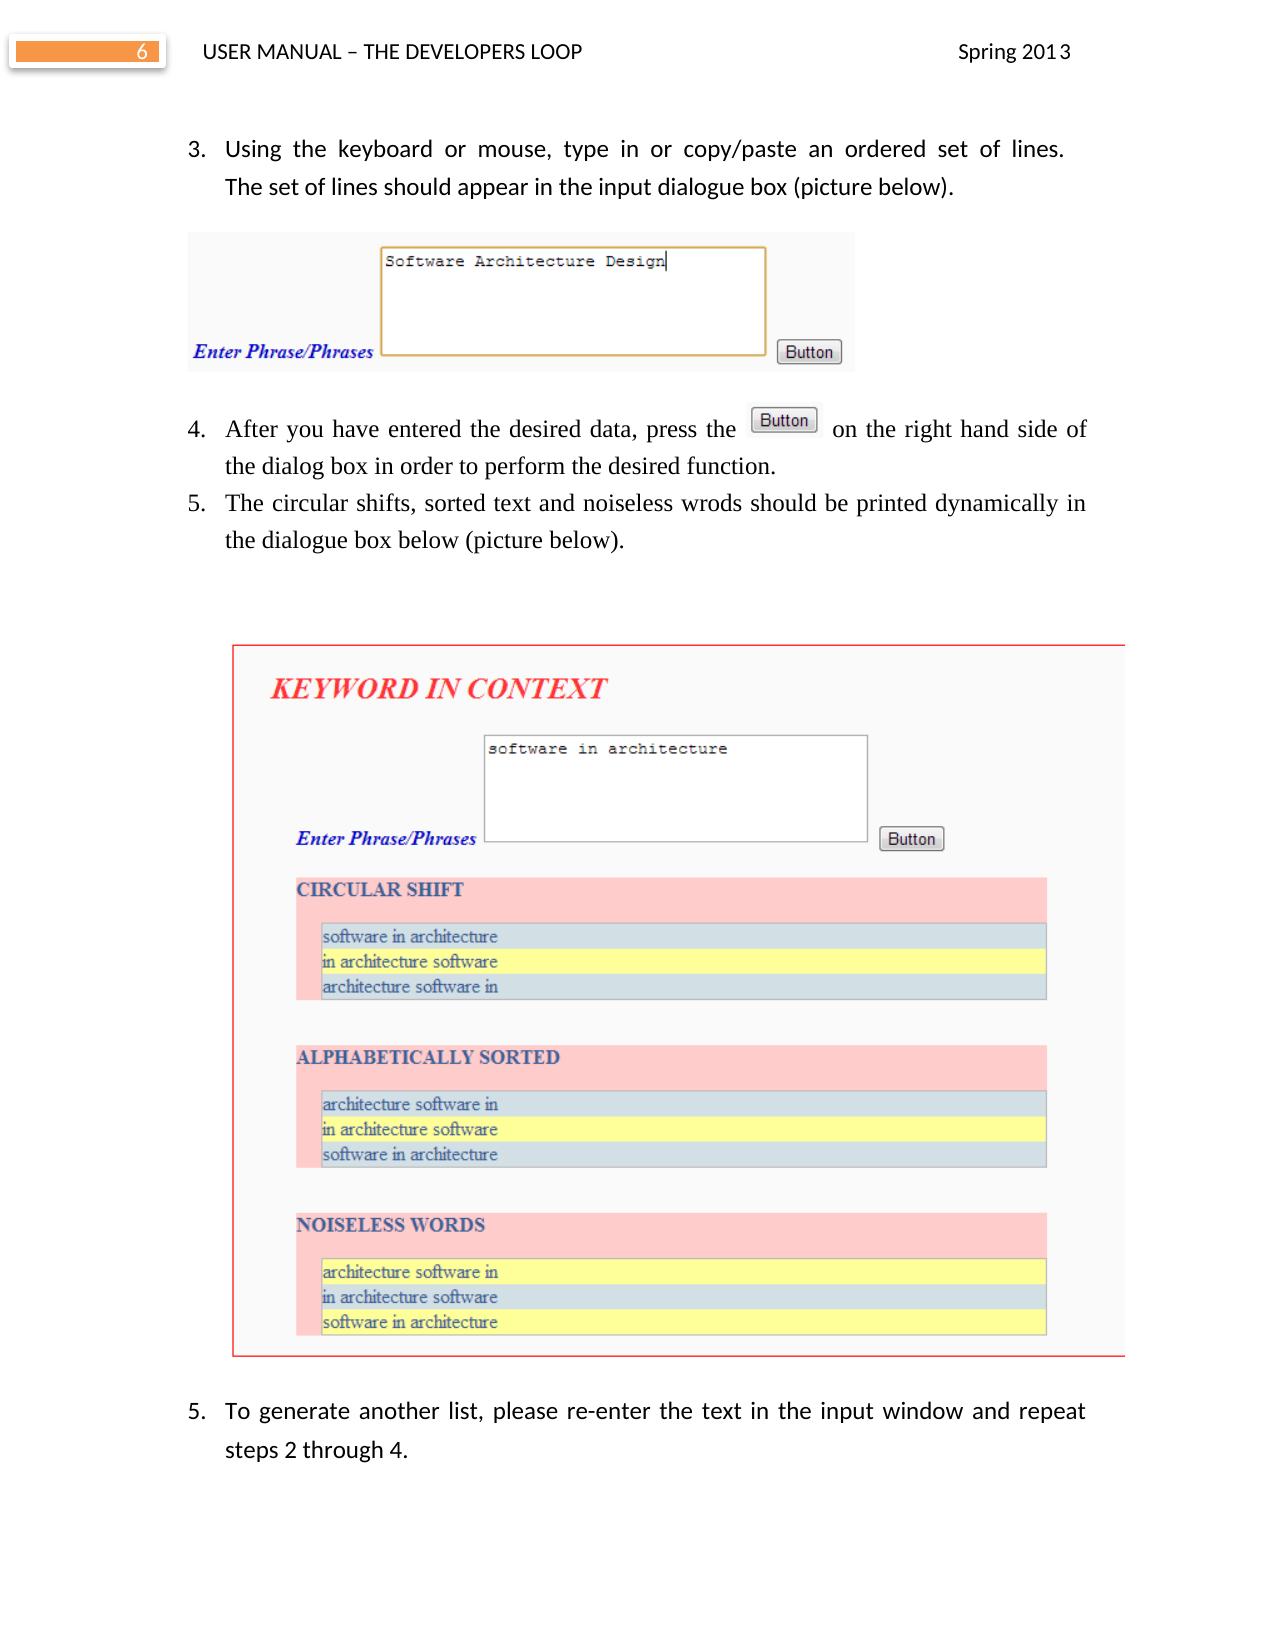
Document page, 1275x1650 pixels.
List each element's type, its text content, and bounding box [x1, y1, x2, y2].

picture [225, 636, 1125, 1387]
picture [187, 232, 855, 372]
picture [746, 402, 824, 438]
list To generate another list, please re-enter the text in the input window and repeat steps 2 through 4. [187, 1395, 1087, 1465]
list After you have entered the desired data, press the on the right hand side of the dialog box in order to perform the desired function. [187, 402, 1087, 480]
list The circular shifts, sorted text and noiseless wrods should be printed dynamically in the dialogue box below (picture below). [187, 488, 1087, 554]
list Using the keyboard or mouse, type in or copy/paste an ordered set of lines. [187, 133, 1087, 164]
text The set of lines should appear in the input dialogue box (picture below). [225, 171, 1087, 201]
